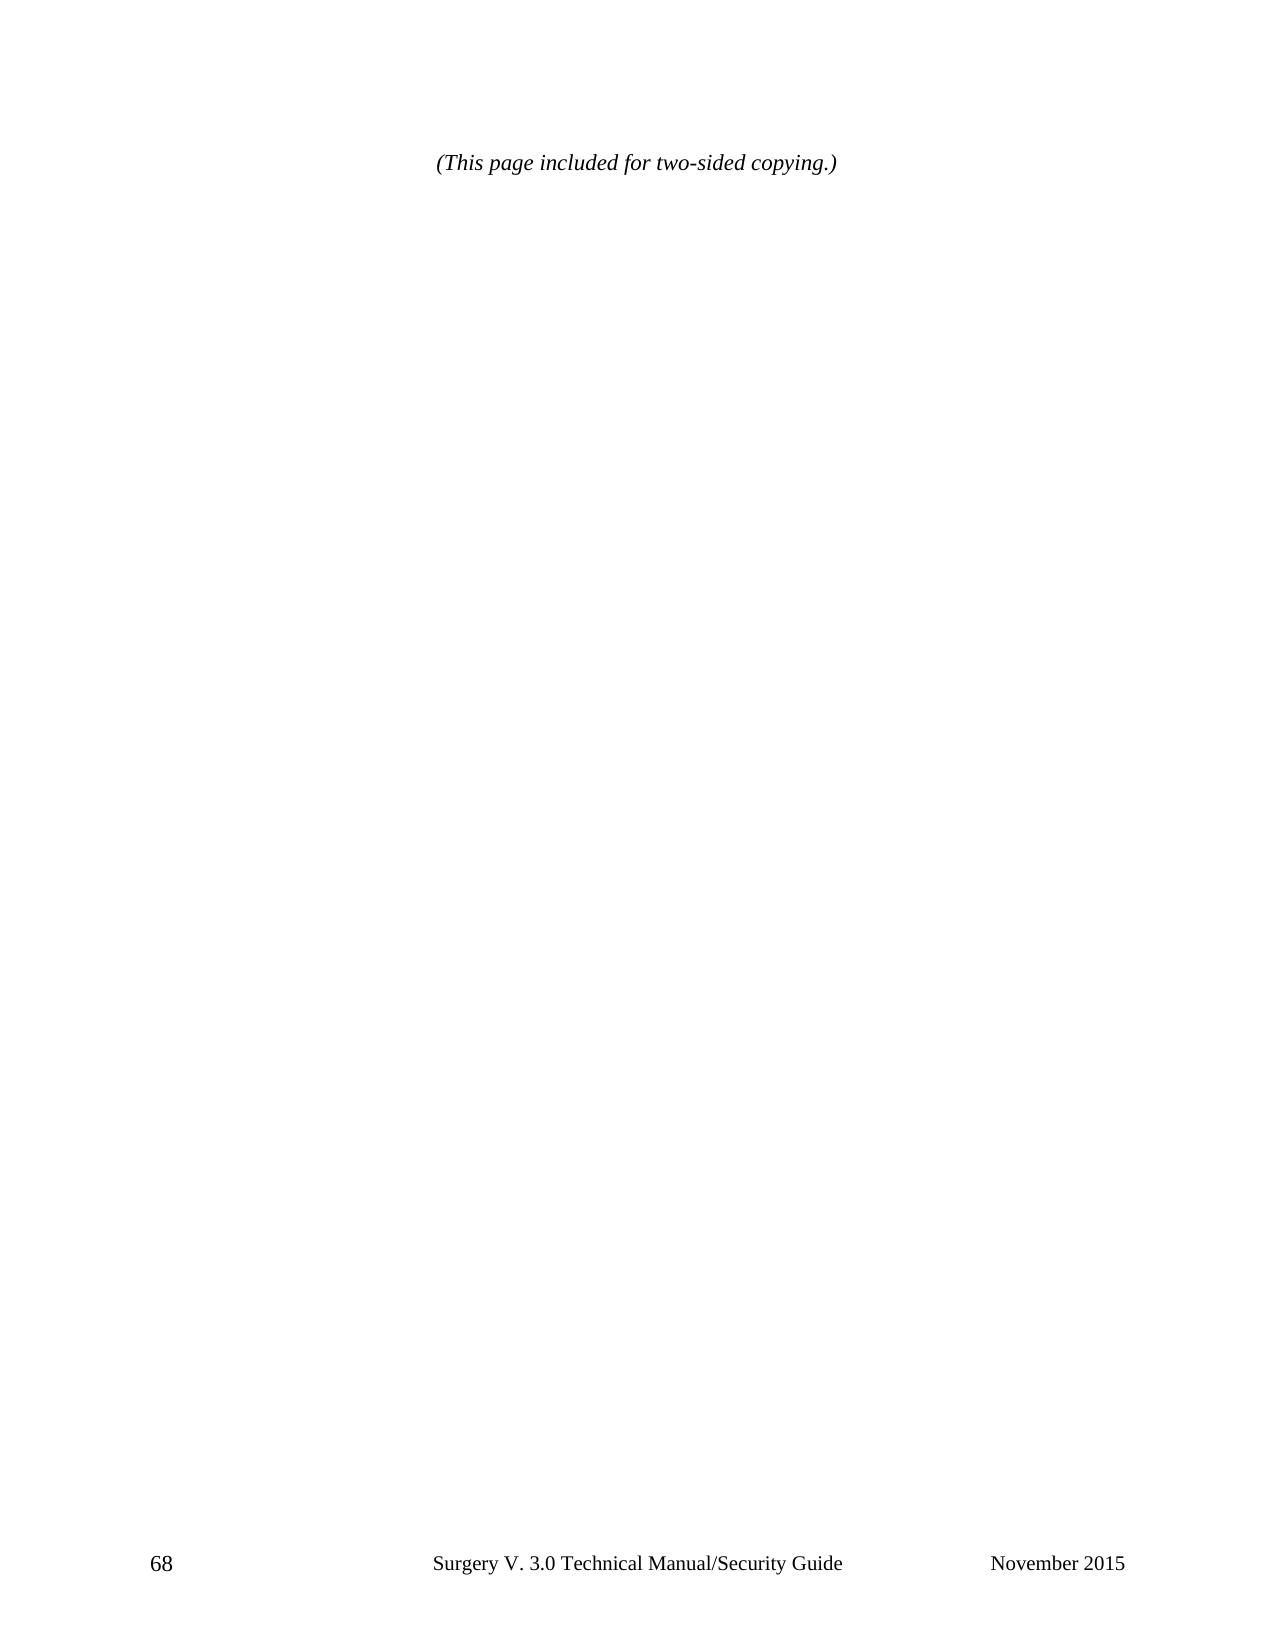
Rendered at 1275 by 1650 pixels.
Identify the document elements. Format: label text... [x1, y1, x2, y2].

text (This page included for two-sided copying.) [148, 149, 1128, 176]
